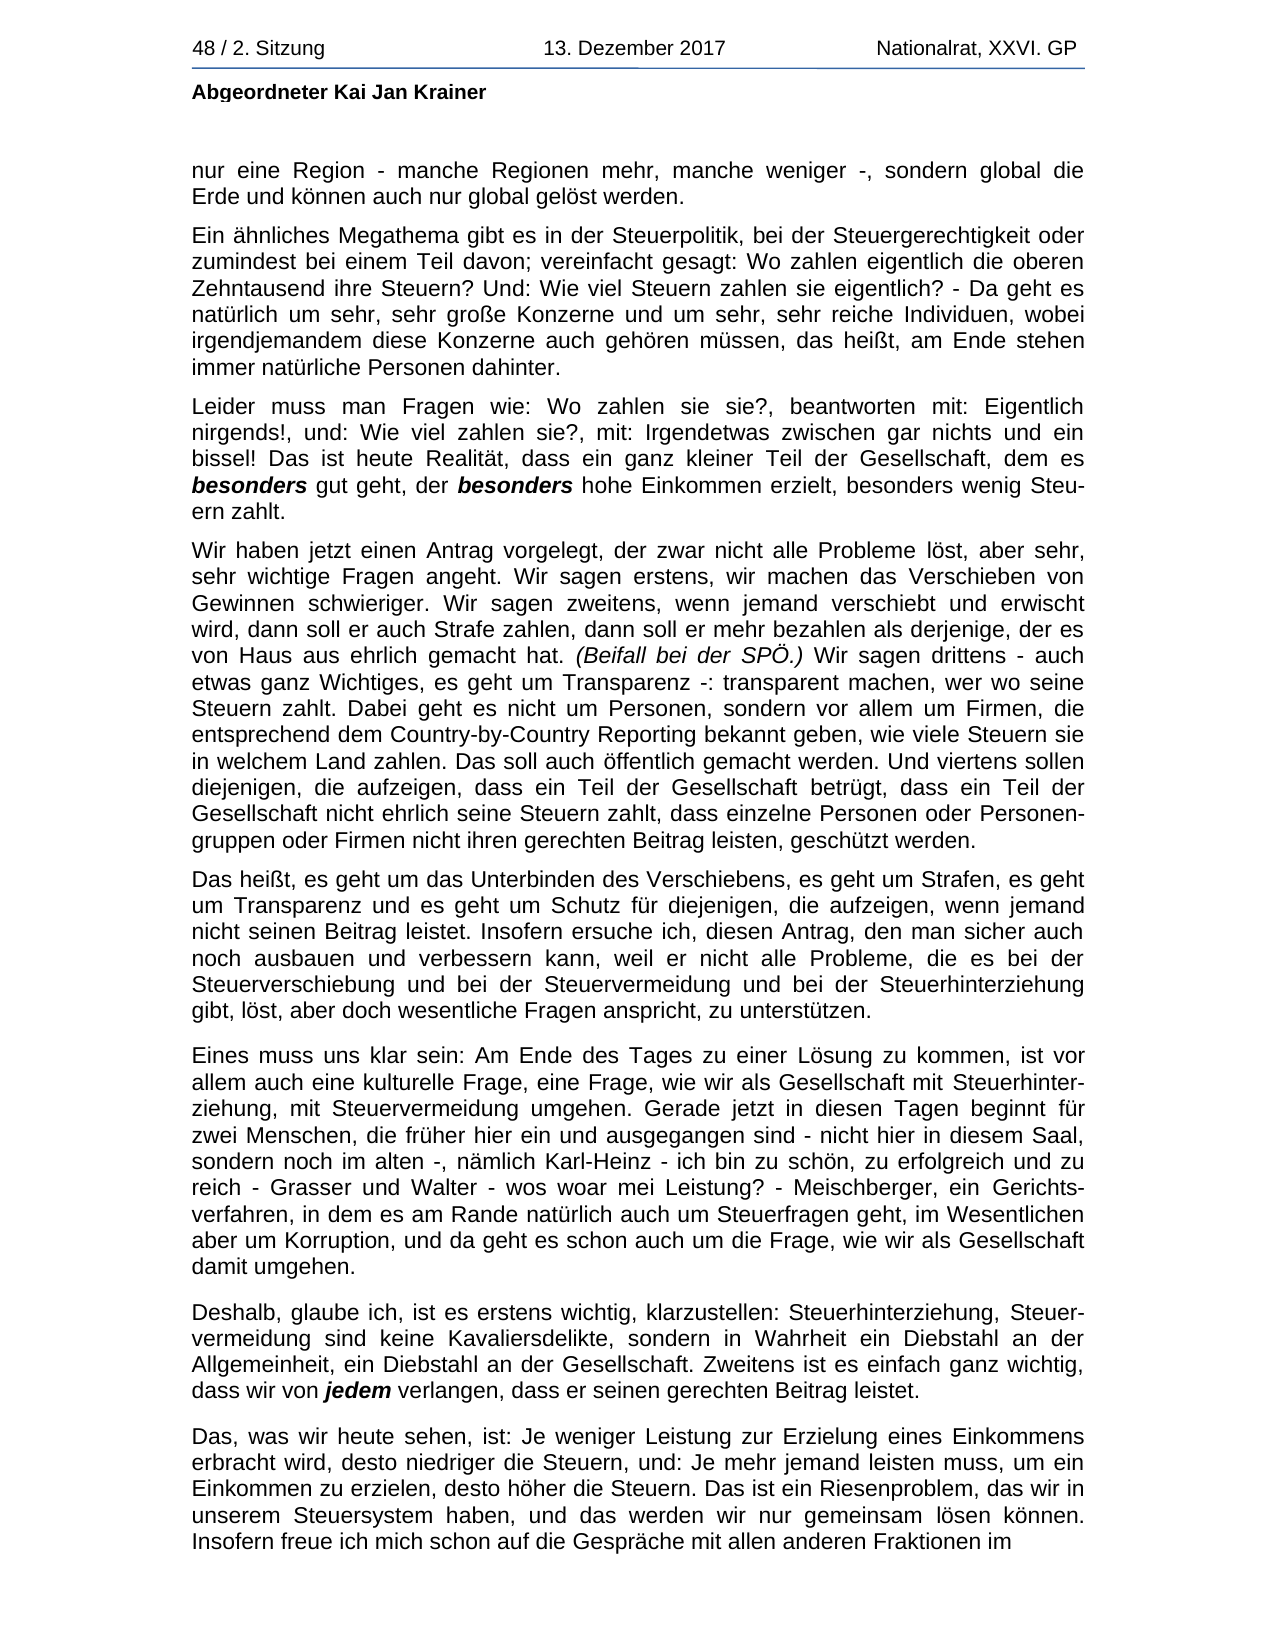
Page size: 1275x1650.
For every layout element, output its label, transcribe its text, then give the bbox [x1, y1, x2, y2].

text Das, was wir heute sehen, ist: Je weniger Leistung zur Erzielung eines Einkommens erbracht wird, desto niedriger die Steuern, und: Je mehr jemand leisten muss, um ein Einkommen zu erzielen, desto höher die Steuern. Das ist ein Riesenproblem, das wir in unserem Steuersystem haben, und das werden wir nur gemeinsam lösen können. Insofern freue ich mich schon auf die Gespräche mit allen anderen Fraktionen im [191, 1423, 1085, 1554]
text Deshalb, glaube ich, ist es erstens wichtig, klarzustellen: Steuerhinterziehung, Steuer- vermeidung sind keine Kavaliersdelikte, sondern in Wahrheit ein Diebstahl an der Allgemeinheit, ein Diebstahl an der Gesellschaft. Zweitens ist es einfach ganz wichtig, dass wir von jedem verlangen, dass er seinen gerechten Beitrag leistet. [191, 1298, 1085, 1404]
text Das heißt, es geht um das Unterbinden des Verschiebens, es geht um Strafen, es geht um Transparenz und es geht um Schutz für diejenigen, die aufzeigen, wenn jemand nicht seinen Beitrag leistet. Insofern ersuche ich, diesen Antrag, den man sicher auch noch ausbauen und verbessern kann, weil er nicht alle Probleme, die es bei der Steuerverschiebung und bei der Steuervermeidung und bei der Steuerhinterziehung gibt, löst, aber doch wesentliche Fragen anspricht, zu unterstützen. [191, 866, 1085, 1024]
text nur eine Region - manche Regionen mehr, manche weniger -, sondern global die Erde und können auch nur global gelöst werden. [191, 157, 1085, 209]
text Eines muss uns klar sein: Am Ende des Tages zu einer Lösung zu kommen, ist vor allem auch eine kulturelle Frage, eine Frage, wie wir als Gesellschaft mit Steuerhinter- ziehung, mit Steuervermeidung umgehen. Gerade jetzt in diesen Tagen beginnt für zwei Menschen, die früher hier ein und ausgegangen sind - nicht hier in diesem Saal, sondern noch im alten -, nämlich Karl-Heinz - ich bin zu schön, zu erfolgreich und zu reich - Grasser und Walter - wos woar mei Leistung? - Meischberger, ein Gerichts- verfahren, in dem es am Rande natürlich auch um Steuerfragen geht, im Wesentlichen aber um Korruption, und da geht es schon auch um die Frage, wie wir als Gesellschaft damit umgehen. [191, 1042, 1085, 1280]
text 48 / 2. Sitzung 13. Dezember 2017 Nationalrat, XXVI. GP [192, 35, 1084, 59]
text Ein ähnliches Megathema gibt es in der Steuerpolitik, bei der Steuergerechtigkeit oder zumindest bei einem Teil davon; vereinfacht gesagt: Wo zahlen eigentlich die oberen Zehntausend ihre Steuern? Und: Wie viel Steuern zahlen sie eigentlich? - Da geht es natürlich um sehr, sehr große Konzerne und um sehr, sehr reiche Individuen, wobei irgendjemandem diese Konzerne auch gehören müssen, das heißt, am Ende stehen immer natürliche Personen dahinter. [191, 222, 1085, 380]
text Wir haben jetzt einen Antrag vorgelegt, der zwar nicht alle Probleme löst, aber sehr, sehr wichtige Fragen angeht. Wir sagen erstens, wir machen das Verschieben von Gewinnen schwieriger. Wir sagen zweitens, wenn jemand verschiebt und erwischt wird, dann soll er auch Strafe zahlen, dann soll er mehr bezahlen als derjenige, der es von Haus aus ehrlich gemacht hat. (Beifall bei der SPÖ.) Wir sagen drittens - auch etwas ganz Wichtiges, es geht um Transparenz -: transparent machen, wer wo seine Steuern zahlt. Dabei geht es nicht um Personen, sondern vor allem um Firmen, die entsprechend dem Country-by-Country Reporting bekannt geben, wie viele Steuern sie in welchem Land zahlen. Das soll auch öffentlich gemacht werden. Und viertens sollen diejenigen, die aufzeigen, dass ein Teil der Gesellschaft betrügt, dass ein Teil der Gesellschaft nicht ehrlich seine Steuern zahlt, dass einzelne Personen oder Personen- gruppen oder Firmen nicht ihren gerechten Beitrag leisten, geschützt werden. [191, 537, 1085, 853]
text Abgeordneter Kai Jan Krainer [191, 80, 1085, 102]
text Leider muss man Fragen wie: Wo zahlen sie sie?, beantworten mit: Eigentlich nirgends!, und: Wie viel zahlen sie?, mit: Irgendetwas zwischen gar nichts und ein bissel! Das ist heute Realität, dass ein ganz kleiner Teil der Gesellschaft, dem es besonders gut geht, der besonders hohe Einkommen erzielt, besonders wenig Steu- ern zahlt. [191, 393, 1085, 524]
